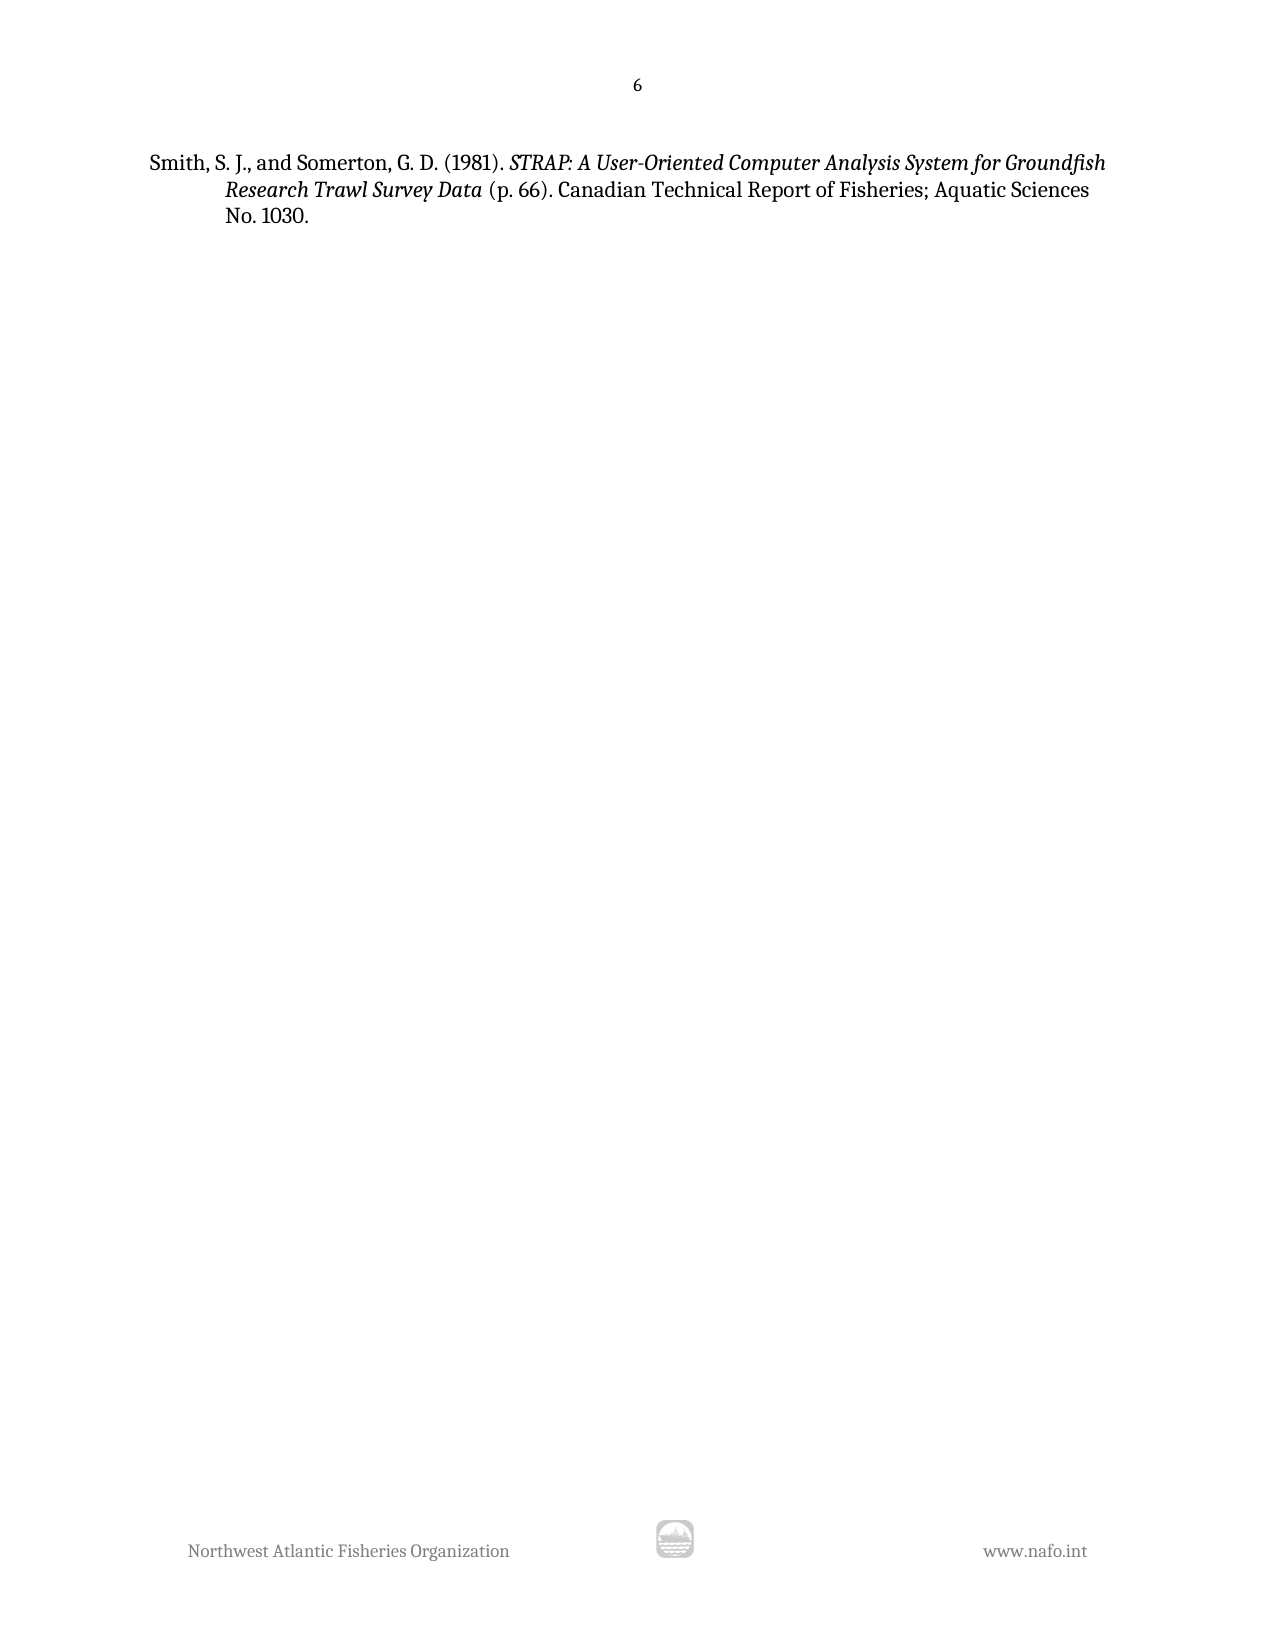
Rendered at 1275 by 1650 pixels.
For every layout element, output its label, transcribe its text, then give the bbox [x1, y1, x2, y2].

picture [656, 1520, 694, 1558]
text Smith, S. J., and Somerton, G. D. (1981). STRAP: A User-Oriented Computer Analysis System for Groundfish Research Trawl Survey Data (p. 66). Canadian Technical Report of Fisheries; Aquatic Sciences No. 1030. [150, 150, 1125, 229]
